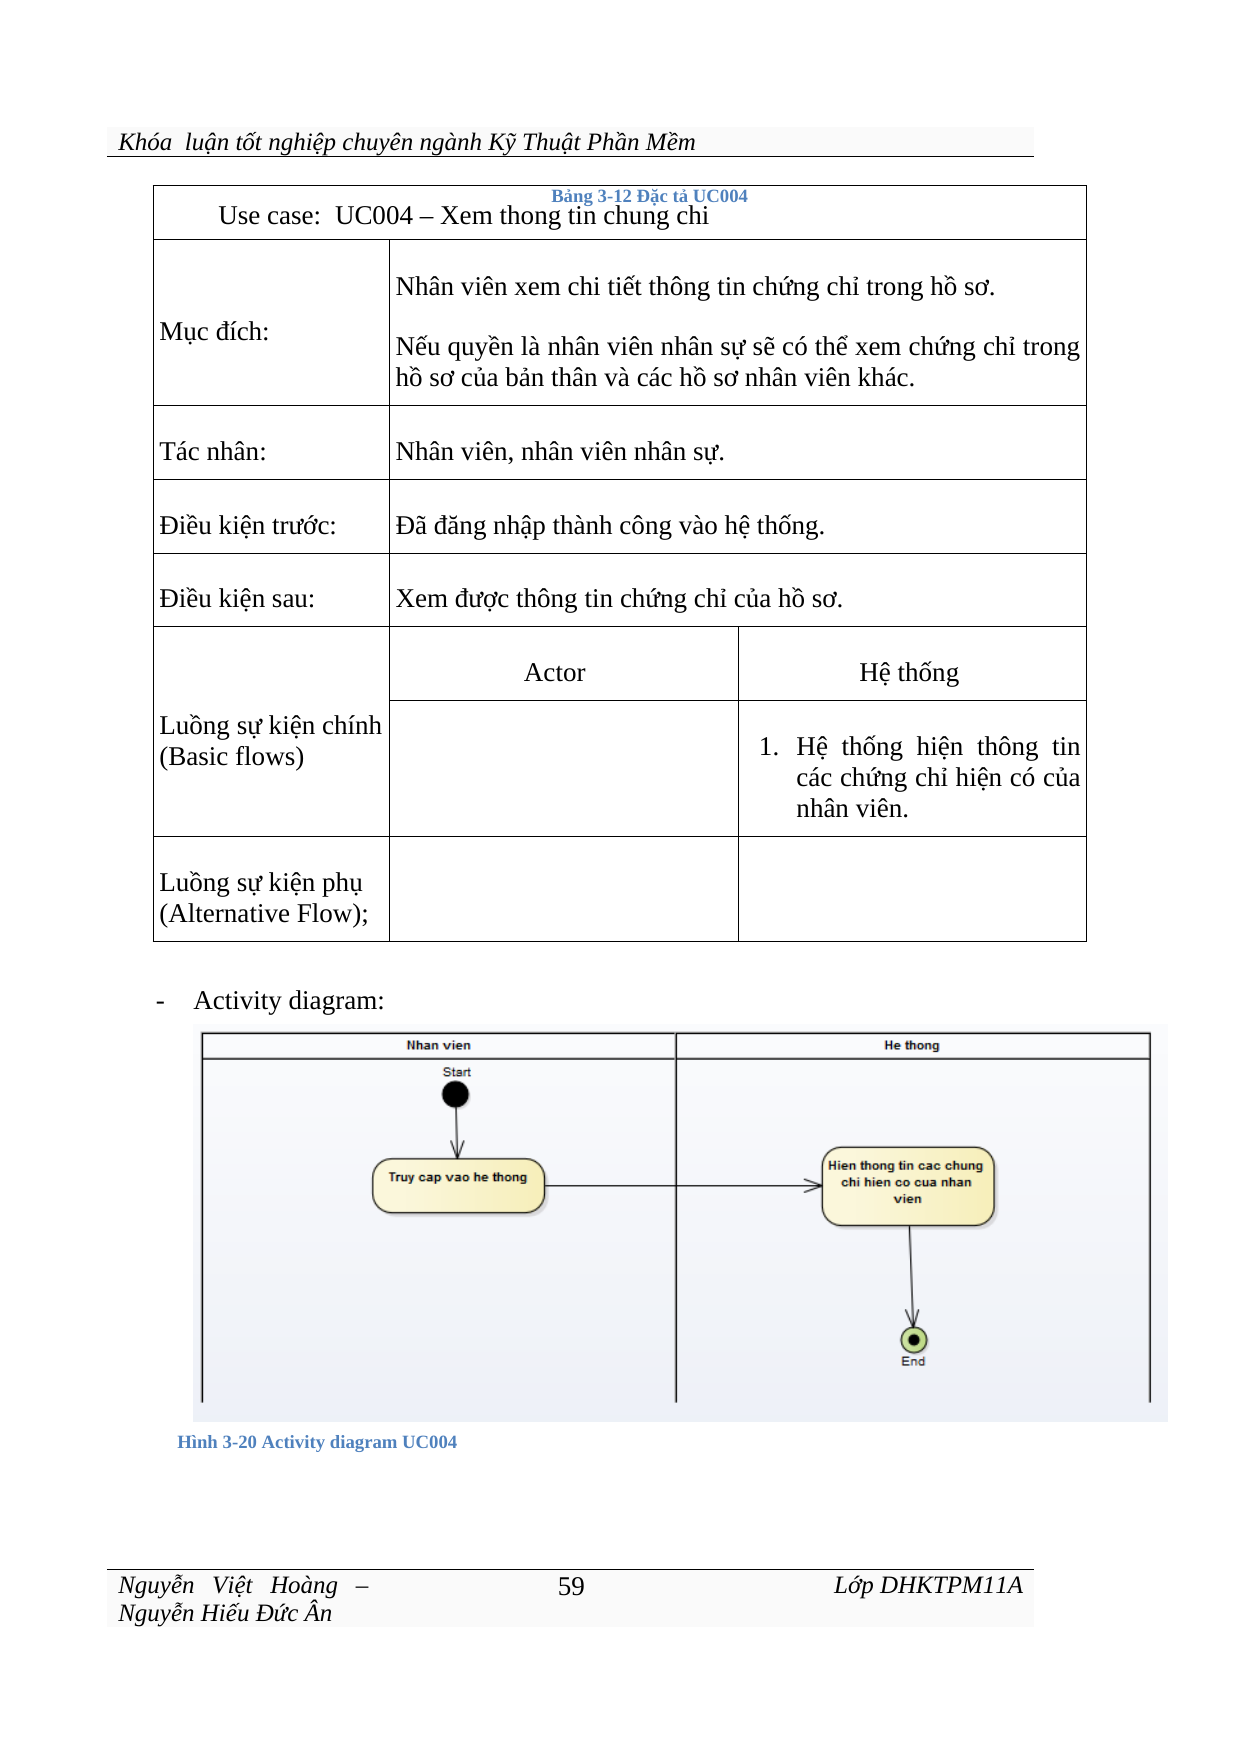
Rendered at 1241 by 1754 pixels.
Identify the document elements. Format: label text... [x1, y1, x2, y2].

table_cell Nhân viên xem chi tiết thông tin chứng chỉ trong hồ sơ. Nếu quyền là nhân viên nhân sự sẽ có thể xem chứng chỉ trong hồ sơ của bản thân và các hồ sơ nhân viên khác. [390, 240, 1086, 405]
table_cell Hệ thống [739, 627, 1086, 700]
table_cell [390, 701, 738, 836]
table_cell [739, 837, 1086, 941]
list Activity diagram: [156, 291, 1122, 1015]
table_cell Actor [390, 627, 738, 700]
table_cell Đã đăng nhập thành công vào hệ thống. [390, 480, 1086, 552]
table_cell Luồng sự kiện chính (Basic flows) [154, 627, 389, 836]
table_cell [390, 837, 738, 941]
picture [193, 1024, 1168, 1422]
table_cell Tác nhân: [154, 406, 389, 478]
table_header Use case: UC004 – Xem thong tin chung chi [154, 186, 1086, 239]
table_cell Điều kiện trước: [154, 480, 389, 552]
table_cell Hệ thống hiện thông tin các chứng chỉ hiện có của nhân viên. [739, 701, 1086, 836]
table_cell Xem được thông tin chứng chỉ của hồ sơ. [390, 554, 1086, 626]
table_cell Điều kiện sau: [154, 554, 389, 626]
table_cell Luồng sự kiện phụ (Alternative Flow); [154, 837, 389, 941]
table_cell Nhân viên, nhân viên nhân sự. [390, 406, 1086, 478]
table_cell Mục đích: [154, 240, 389, 405]
